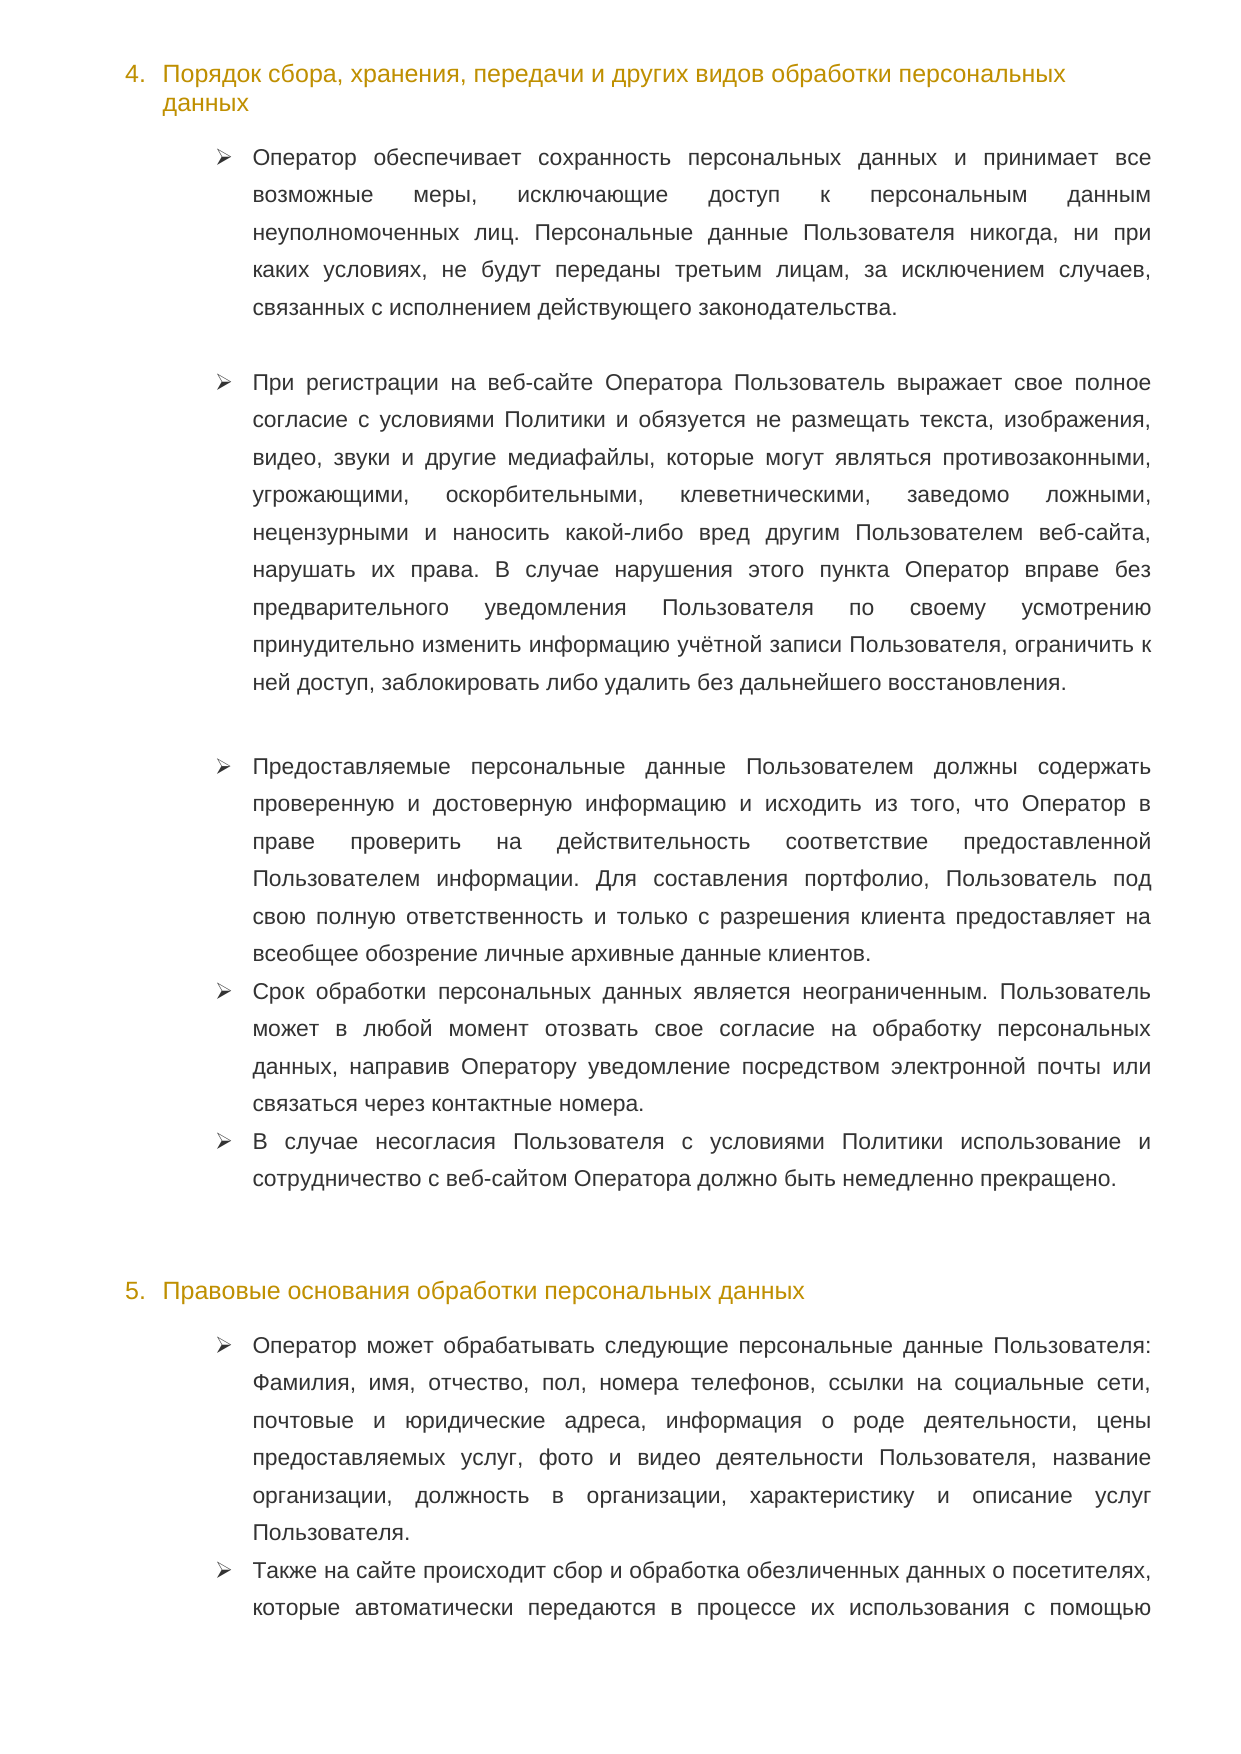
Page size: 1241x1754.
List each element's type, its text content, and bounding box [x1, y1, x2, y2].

list Правовые основания обработки персональных данных [125, 1276, 1152, 1305]
list Предоставляемые персональные данные Пользователем должны содержать проверенную и достоверную информацию и исходить из того, что Оператор в праве проверить на действительность соответствие предоставленной Пользователем информации. Для составления портфолио, Пользователь под свою полную ответственность и только с разрешения клиента предоставляет на всеобщее обозрение личные архивные данные клиентов. [215, 742, 1152, 967]
list При регистрации на веб-сайте Оператора Пользователь выражает свое полное согласие с условиями Политики и обязуется не размещать текста, изображения, видео, звуки и другие медиафайлы, которые могут являться противозаконными, угрожающими, оскорбительными, клеветническими, заведомо ложными, нецензурными и наносить какой-либо вред другим Пользователем веб-сайта, нарушать их права. В случае нарушения этого пункта Оператор вправе без предварительного уведомления Пользователя по своему усмотрению принудительно изменить информацию учётной записи Пользователя, ограничить к ней доступ, заблокировать либо удалить без дальнейшего восстановления. [215, 357, 1152, 695]
list Оператор может обрабатывать следующие персональные данные Пользователя: Фамилия, имя, отчество, пол, номера телефонов, ссылки на социальные сети, почтовые и юридические адреса, информация о роде деятельности, цены предоставляемых услуг, фото и видео деятельности Пользователя, название организации, должность в организации, характеристику и описание услуг Пользователя. [215, 1320, 1152, 1545]
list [215, 1545, 1152, 1620]
list Оператор обеспечивает сохранность персональных данных и принимает все возможные меры, исключающие доступ к персональным данным неуполномоченных лиц. Персональные данные Пользователя никогда, ни при каких условиях, не будут переданы третьим лицам, за исключением случаев, связанных с исполнением действующего законодательства. [215, 132, 1152, 320]
list Срок обработки персональных данных является неограниченным. Пользователь может в любой момент отозвать свое согласие на обработку персональных данных, направив Оператору уведомление посредством электронной почты или связаться через контактные номера. [215, 967, 1152, 1117]
list Порядок сбора, хранения, передачи и других видов обработки персональных данных [125, 59, 1152, 117]
list В случае несогласия Пользователя с условиями Политики использование и сотрудничество с веб-сайтом Оператора должно быть немедленно прекращено. [215, 1117, 1152, 1192]
